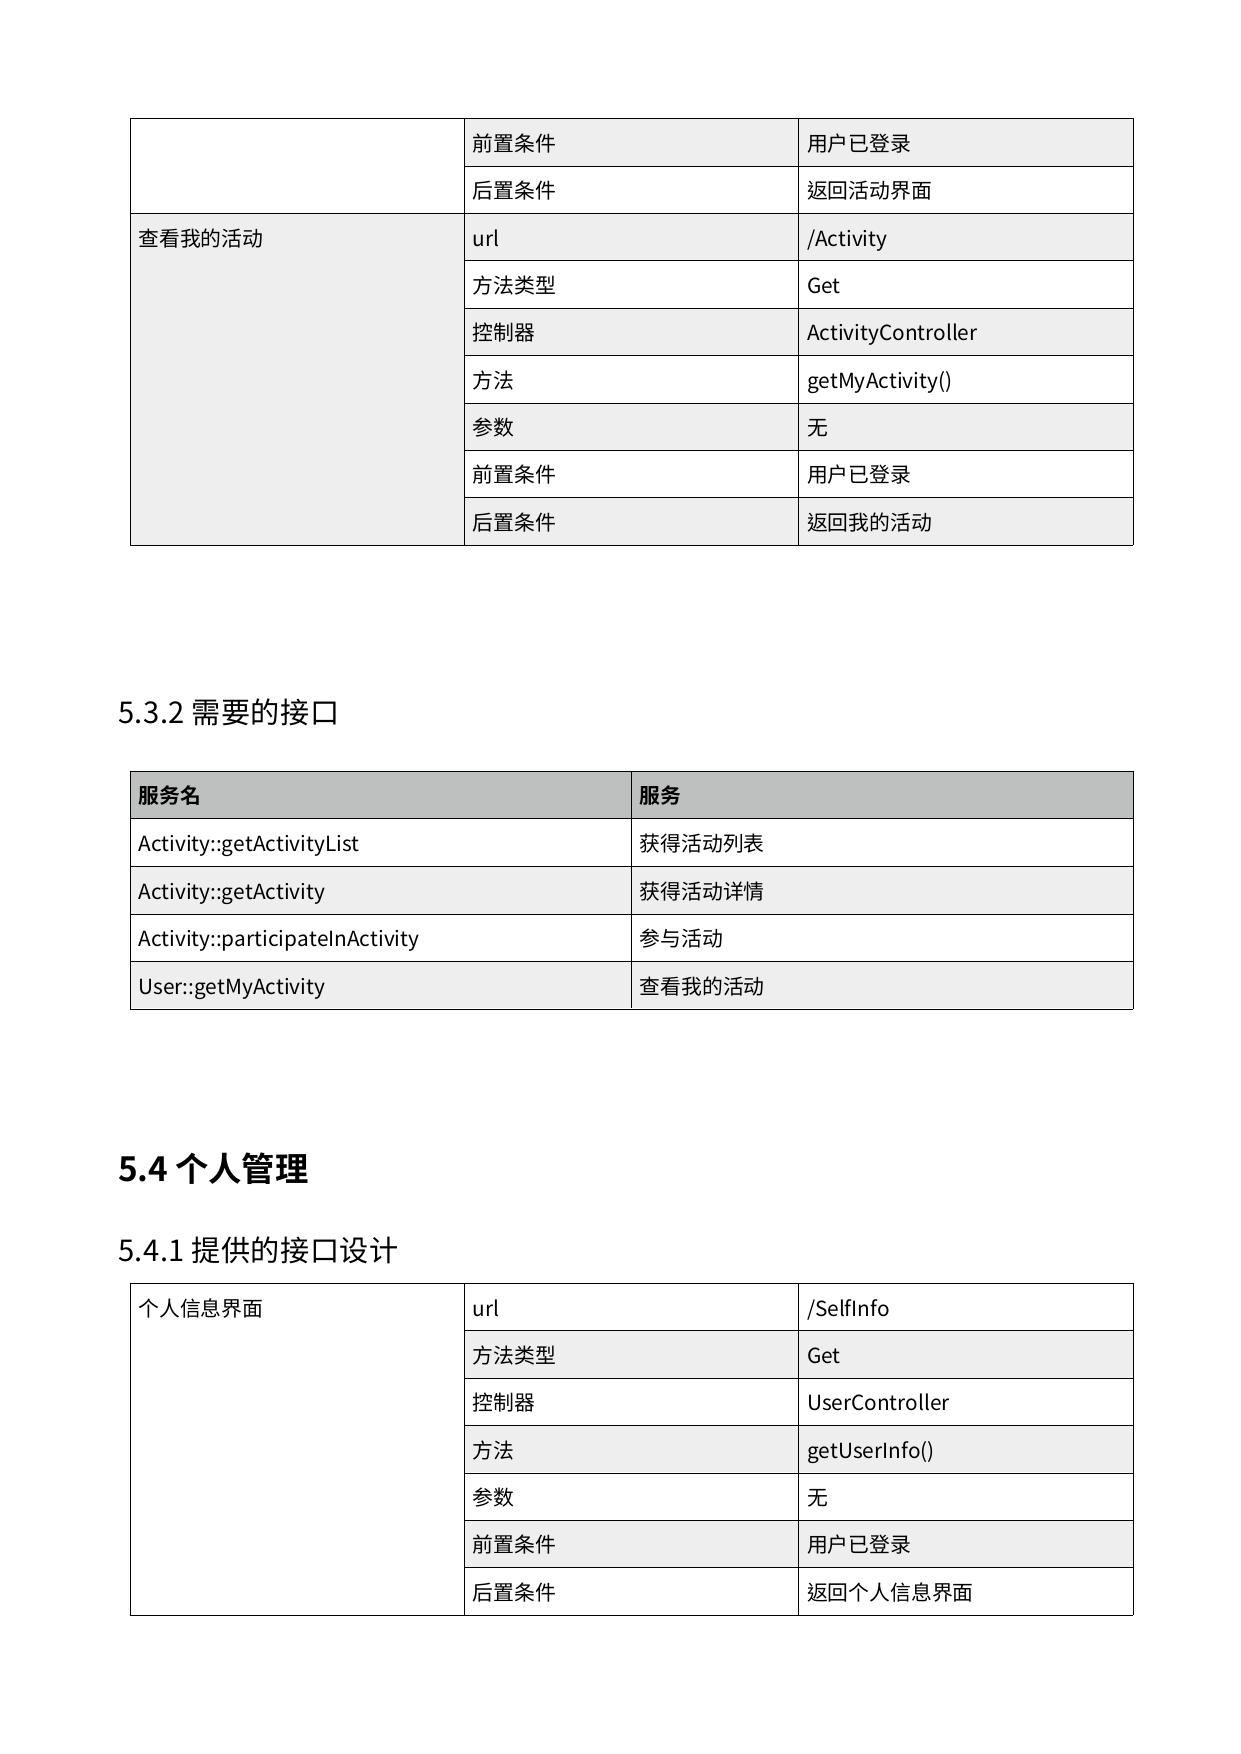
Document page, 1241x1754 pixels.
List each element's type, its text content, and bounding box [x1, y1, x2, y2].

table_cell 方法类型 [465, 1331, 798, 1378]
table_cell 方法类型 [465, 261, 798, 308]
table_cell 方法 [465, 1426, 798, 1472]
table_cell User::getMyActivity [131, 962, 631, 1008]
table_cell 用户已登录 [799, 119, 1133, 166]
table_cell 参与活动 [632, 915, 1133, 961]
table_cell url [465, 214, 798, 260]
table_cell Activity::getActivity [131, 867, 631, 914]
table_cell Get [799, 1331, 1133, 1378]
table_cell 用户已登录 [799, 1521, 1133, 1567]
table_cell 前置条件 [465, 451, 798, 497]
table_cell Activity::getActivityList [131, 819, 631, 866]
table_cell Get [799, 261, 1133, 308]
table_cell 用户已登录 [799, 451, 1133, 497]
table_cell 查看我的活动 [131, 214, 464, 545]
table_cell 前置条件 [465, 1521, 798, 1567]
table_cell getMyActivity() [799, 356, 1133, 402]
table_header url [465, 1284, 798, 1330]
table_header 服务名 [131, 772, 631, 818]
text 5.3.2需要的接口 [118, 689, 1122, 732]
table_cell 获得活动详情 [632, 867, 1133, 914]
table_header 服务 [632, 772, 1133, 818]
table_cell 后置条件 [465, 1568, 798, 1615]
table_cell ActivityController [799, 309, 1133, 355]
table_cell 返回活动界面 [799, 167, 1133, 213]
table_cell 返回个人信息界面 [799, 1568, 1133, 1615]
text 5.4个人管理 [118, 1142, 1122, 1191]
table_cell getUserInfo() [799, 1426, 1133, 1472]
table_cell 无 [799, 1474, 1133, 1520]
table_cell 后置条件 [465, 498, 798, 545]
table_cell 后置条件 [465, 167, 798, 213]
table_cell 方法 [465, 356, 798, 402]
table_cell 前置条件 [465, 119, 798, 166]
table_cell 参数 [465, 404, 798, 450]
table_cell Activity::participateInActivity [131, 915, 631, 961]
table_cell 参数 [465, 1474, 798, 1520]
table_cell 返回我的活动 [799, 498, 1133, 545]
table_cell 获得活动列表 [632, 819, 1133, 866]
text 5.4.1提供的接口设计 [118, 1228, 1122, 1270]
table_header 个人信息界面 [131, 1284, 464, 1615]
table_cell UserController [799, 1379, 1133, 1425]
table_cell 控制器 [465, 309, 798, 355]
table_header /SelfInfo [799, 1284, 1133, 1330]
table_cell /Activity [799, 214, 1133, 260]
table_cell 无 [799, 404, 1133, 450]
table_cell 控制器 [465, 1379, 798, 1425]
table_cell 查看我的活动 [632, 962, 1133, 1008]
